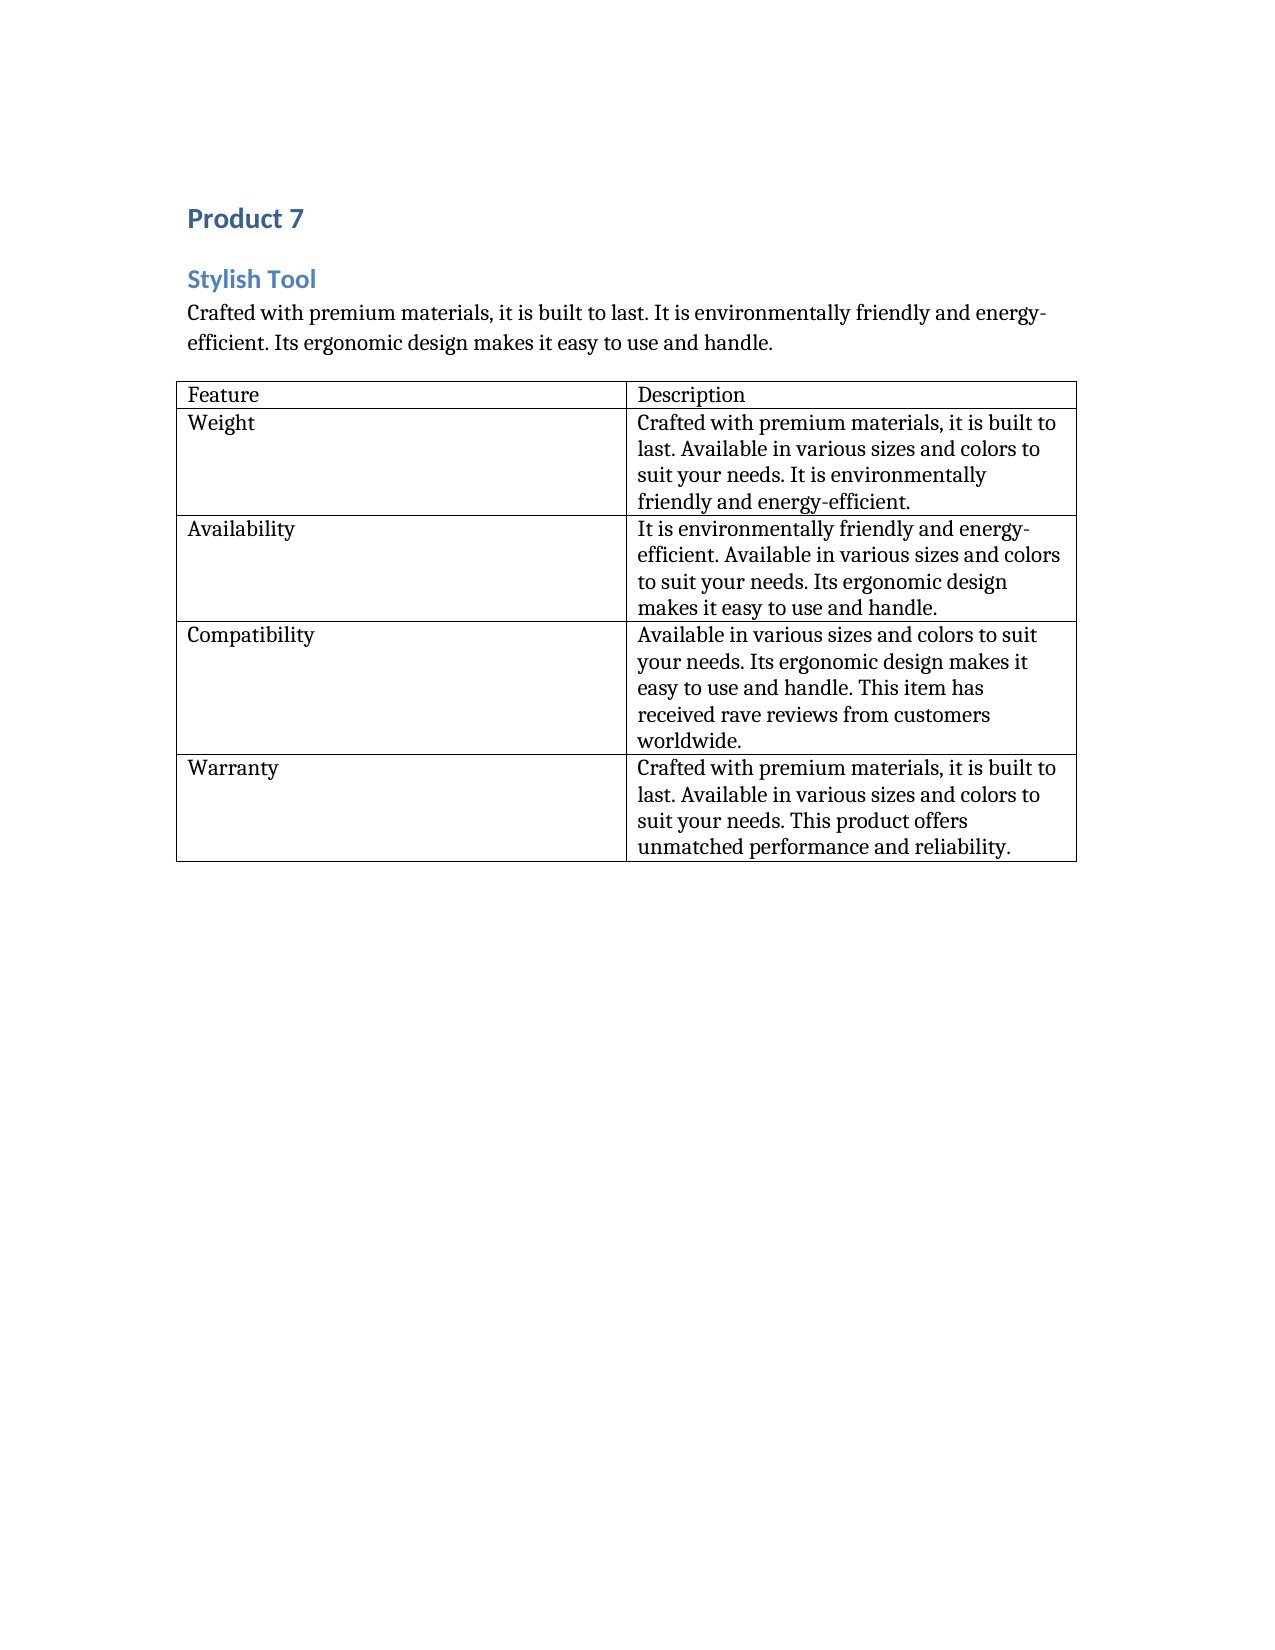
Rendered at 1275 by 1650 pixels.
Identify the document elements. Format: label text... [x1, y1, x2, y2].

table_cell Crafted with premium materials, it is built to last. Available in various sizes and colors to suit your needs. It is environmentally friendly and energy-efficient. [627, 409, 1076, 515]
subtitle Product 7 [187, 200, 1087, 236]
text Crafted with premium materials, it is built to last. It is environmentally friendly and energy-efficient. Its ergonomic design makes it easy to use and handle. [187, 300, 1087, 356]
subtitle Stylish Tool [187, 262, 1087, 295]
table_cell Availability [177, 516, 626, 621]
table_cell Weight [177, 409, 626, 515]
table_cell Compatibility [177, 622, 626, 754]
table_cell Warranty [177, 755, 626, 861]
table_cell Crafted with premium materials, it is built to last. Available in various sizes and colors to suit your needs. This product offers unmatched performance and reliability. [627, 755, 1076, 861]
table_cell Available in various sizes and colors to suit your needs. Its ergonomic design makes it easy to use and handle. This item has received rave reviews from customers worldwide. [627, 622, 1076, 754]
table_header Description [627, 382, 1076, 408]
table_cell It is environmentally friendly and energy-efficient. Available in various sizes and colors to suit your needs. Its ergonomic design makes it easy to use and handle. [627, 516, 1076, 621]
table_header Feature [177, 382, 626, 408]
